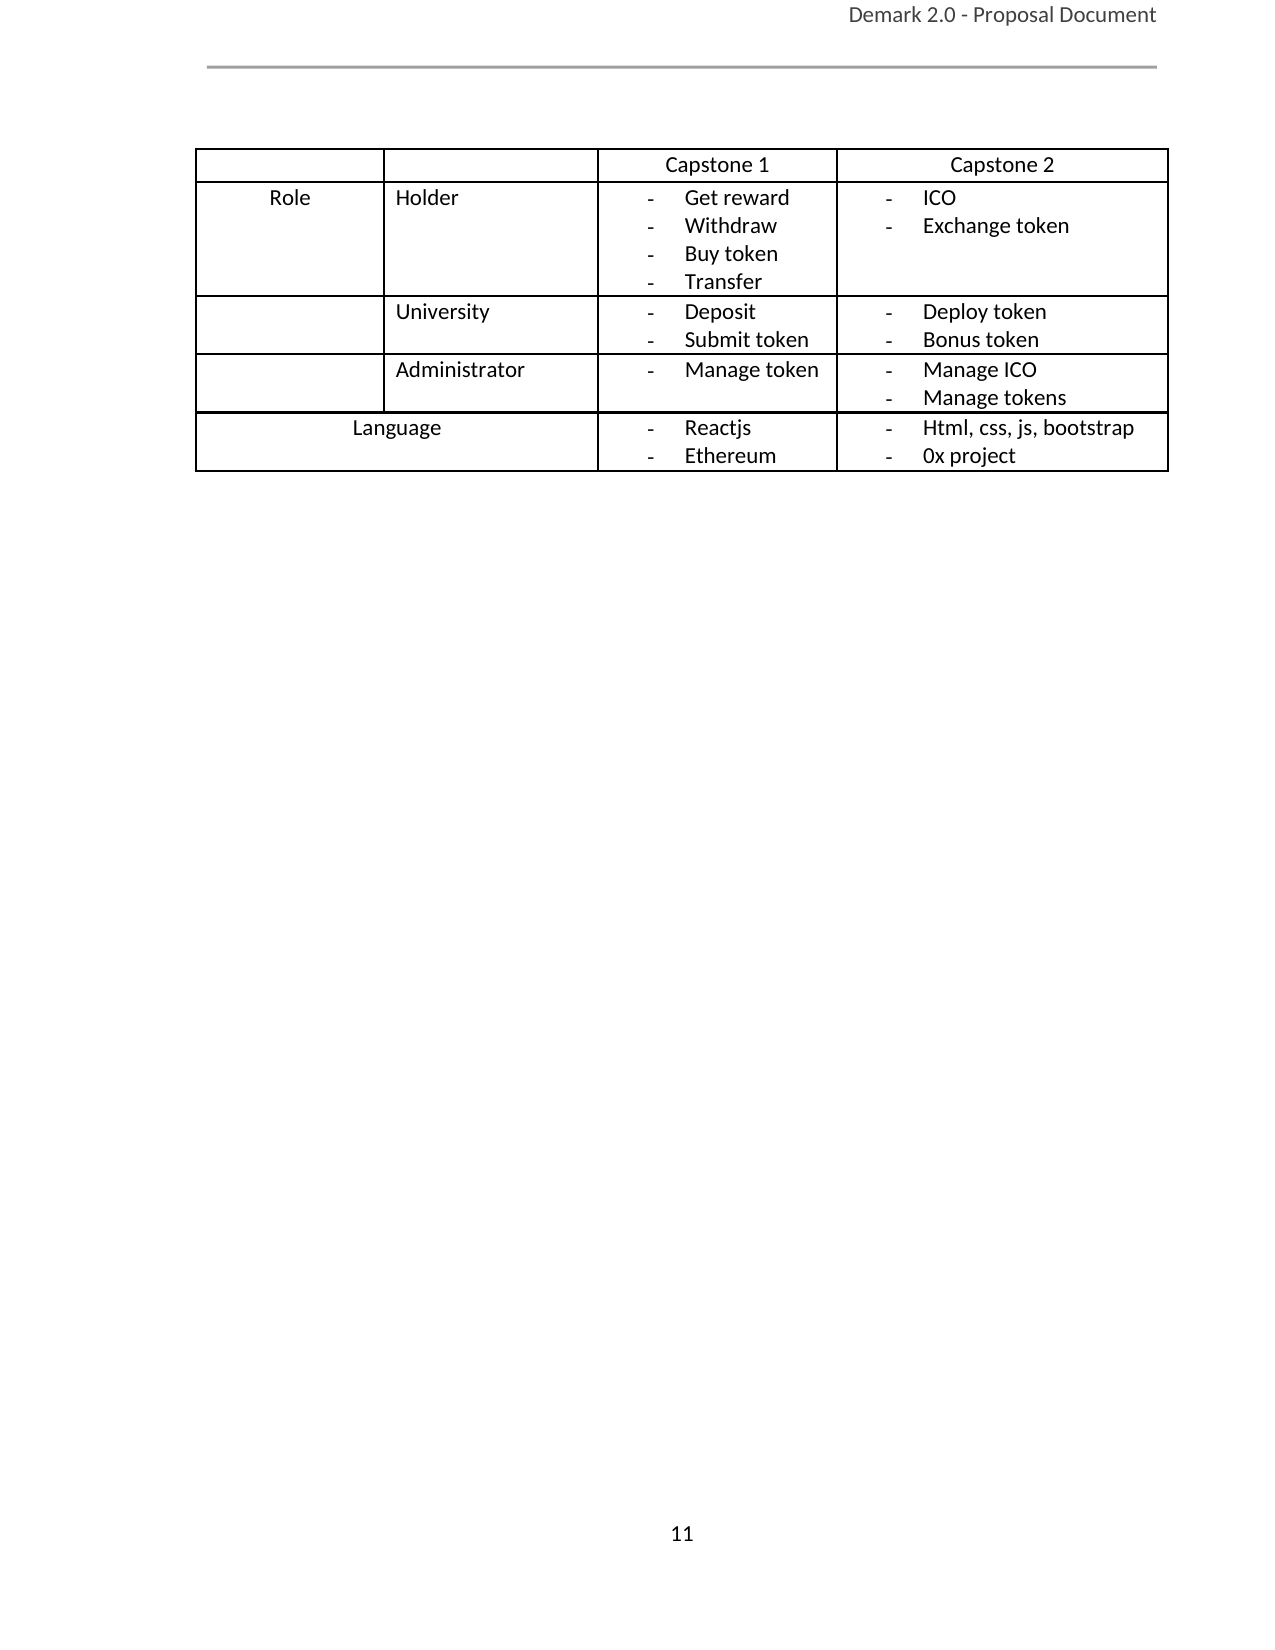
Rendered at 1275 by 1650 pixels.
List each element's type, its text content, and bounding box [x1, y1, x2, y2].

table_cell Html, css, js, bootstrap 0x project [838, 414, 1167, 469]
table_cell Deposit Submit token [599, 297, 836, 353]
table_cell Language [197, 414, 597, 469]
table_cell [197, 355, 383, 411]
table_cell Role [197, 183, 383, 295]
table_header Capstone 1 [599, 150, 836, 181]
table_cell University [385, 297, 597, 353]
table_header Capstone 2 [838, 150, 1167, 181]
table_cell Manage token [599, 355, 836, 411]
table_cell Deploy token Bonus token [838, 297, 1167, 353]
table_cell Get reward Withdraw Buy token Transfer [599, 183, 836, 295]
table_cell Administrator [385, 355, 597, 411]
table_cell Holder [385, 183, 597, 295]
table_header [197, 150, 383, 181]
table_cell [197, 297, 383, 353]
table_cell Reactjs Ethereum [599, 414, 836, 469]
table_cell Manage ICO Manage tokens [838, 355, 1167, 411]
table_cell ICO Exchange token [838, 183, 1167, 295]
table_header [385, 150, 597, 181]
